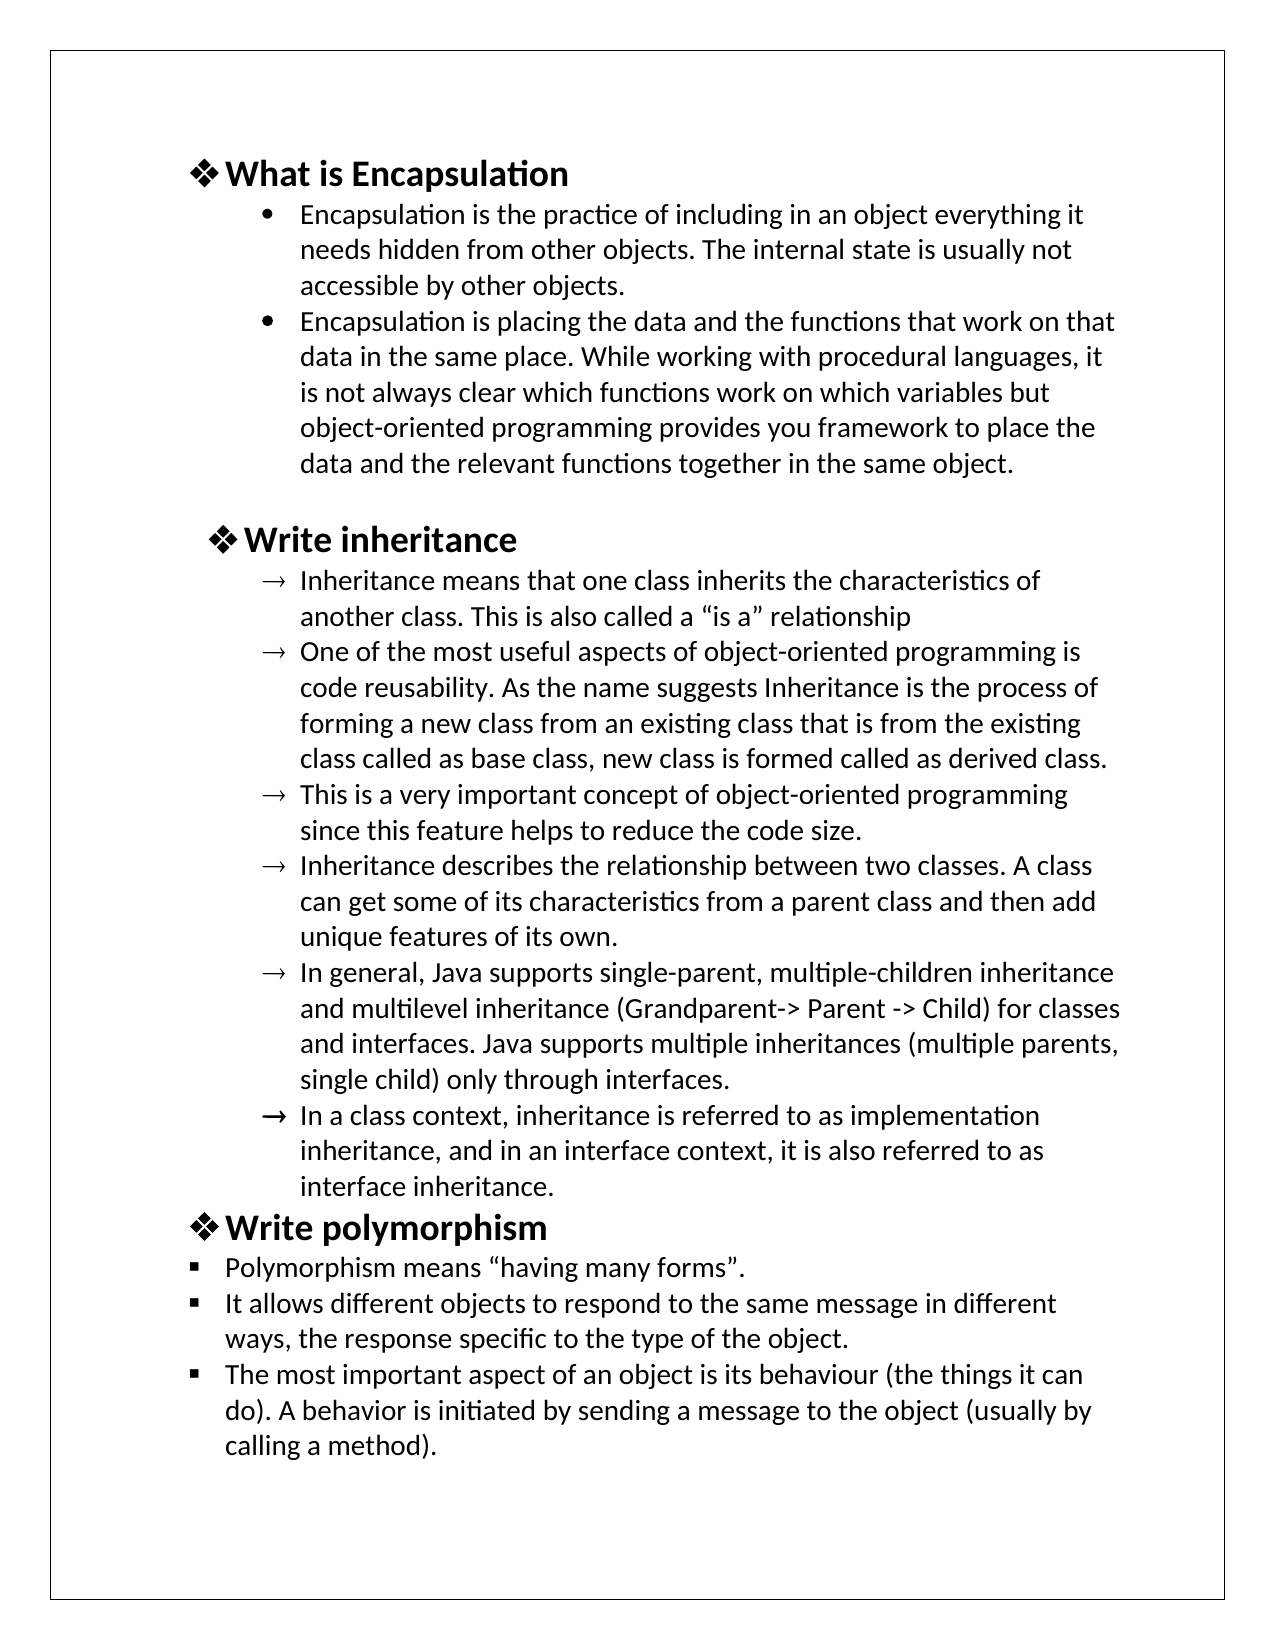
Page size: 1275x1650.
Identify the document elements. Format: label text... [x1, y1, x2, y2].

list It allows different objects to respond to the same message in different ways, the response specific to the type of the object. [187, 1285, 1125, 1356]
list One of the most useful aspects of object-oriented programming is code reusability. As the name suggests Inheritance is the process of forming a new class from an existing class that is from the existing class called as base class, new class is formed called as derived class. [262, 633, 1125, 776]
list Inheritance means that one class inherits the characteristics of another class. This is also called a “is a” relationship [262, 562, 1125, 633]
list In general, Java supports single-parent, multiple-children inheritance and multilevel inheritance (Grandparent-> Parent -> Child) for classes and interfaces. Java supports multiple inheritances (multiple parents, single child) only through interfaces. [262, 954, 1125, 1097]
list Encapsulation is placing the data and the functions that work on that data in the same place. While working with procedural languages, it is not always clear which functions work on which variables but object-oriented programming provides you framework to place the data and the relevant functions together in the same object. [262, 303, 1125, 481]
list Write inheritance [206, 516, 1125, 562]
list Write polymorphism [187, 1203, 1125, 1249]
list Inheritance describes the relationship between two classes. A class can get some of its characteristics from a parent class and then add unique features of its own. [262, 847, 1125, 954]
list Encapsulation is the practice of including in an object everything it needs hidden from other objects. The internal state is usually not accessible by other objects. [262, 196, 1125, 303]
list This is a very important concept of object-oriented programming since this feature helps to reduce the code size. [262, 776, 1125, 847]
list The most important aspect of an object is its behaviour (the things it can do). A behavior is initiated by sending a message to the object (usually by calling a method). [187, 1356, 1125, 1463]
list In a class context, inheritance is referred to as implementation inheritance, and in an interface context, it is also referred to as interface inheritance. [262, 1097, 1125, 1203]
list What is Encapsulation [187, 150, 1125, 196]
list Polymorphism means “having many forms”. [187, 1249, 1125, 1285]
